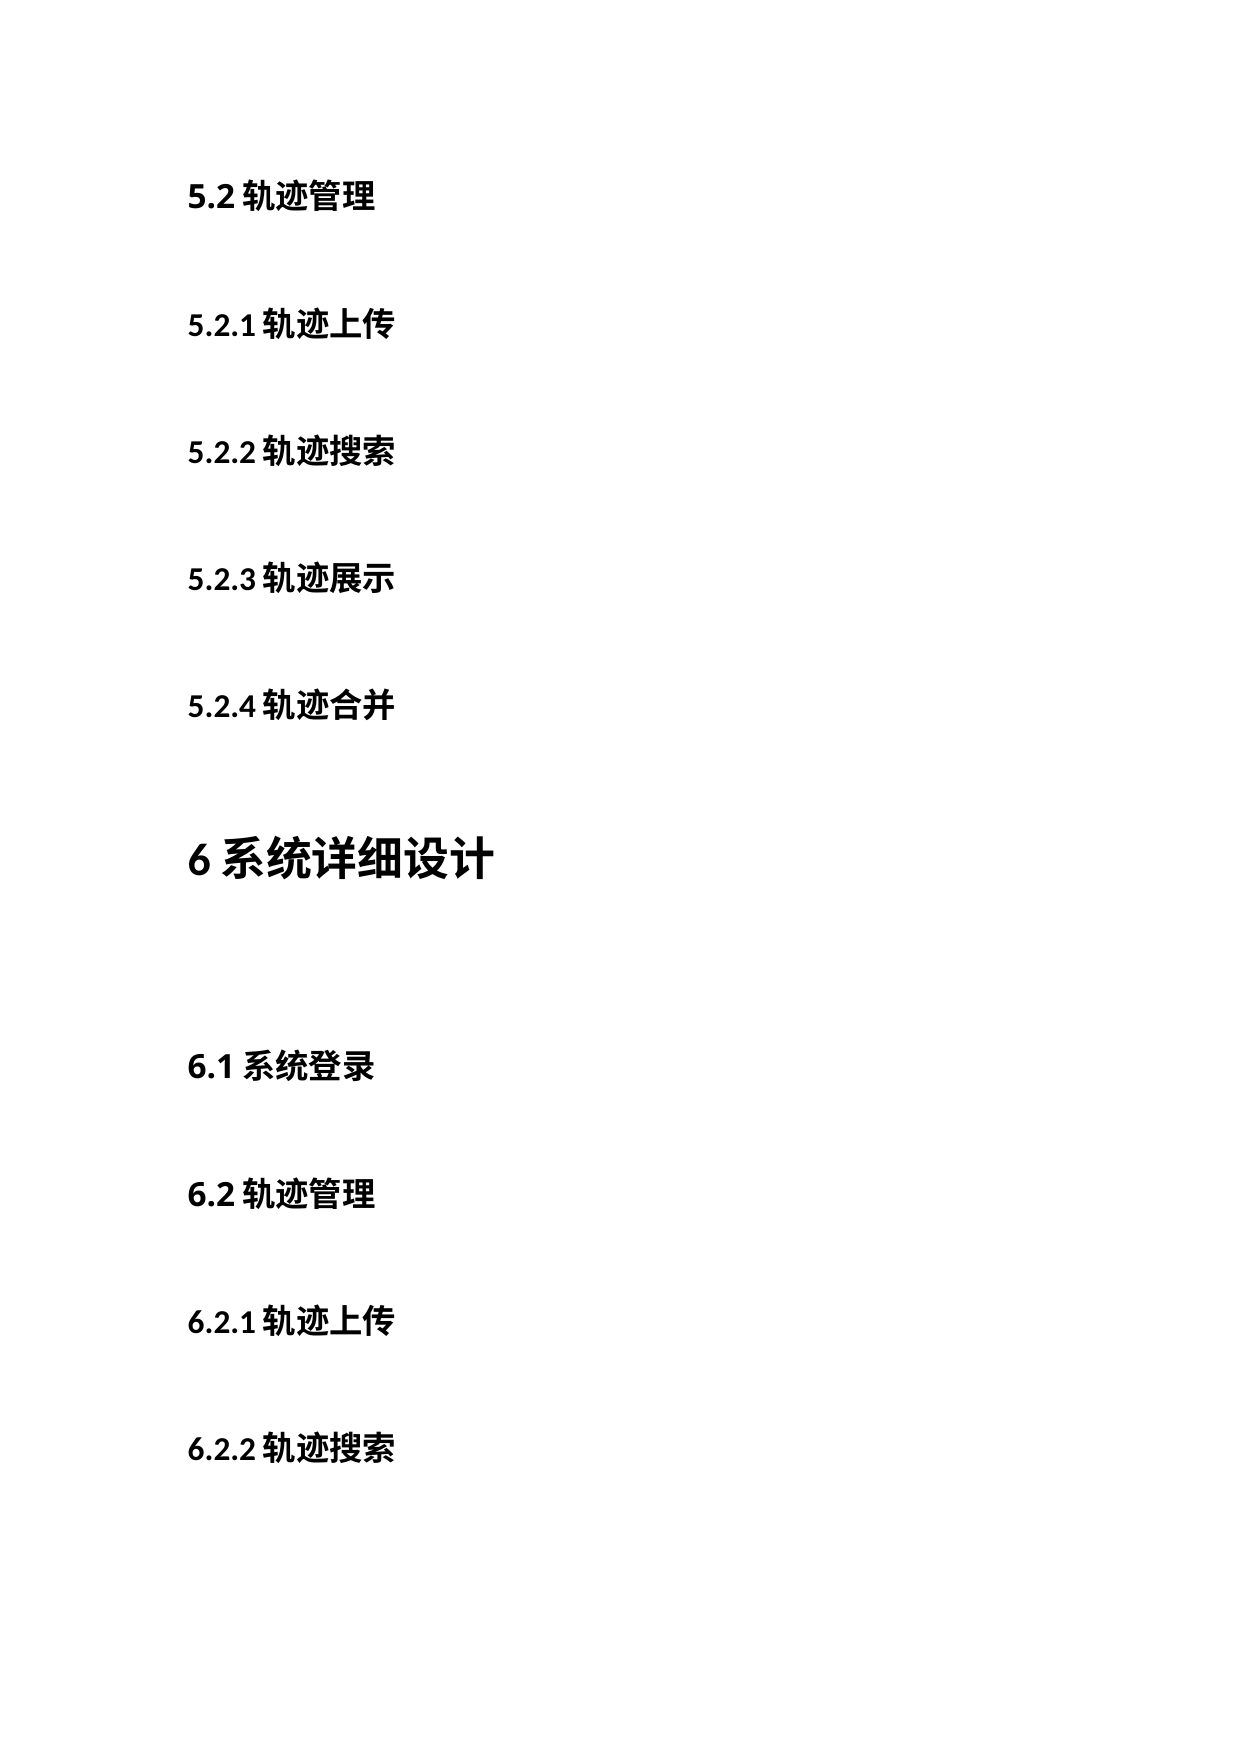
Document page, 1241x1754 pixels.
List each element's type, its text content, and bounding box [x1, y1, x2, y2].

subtitle 5.2.3轨迹展示 [187, 544, 1053, 609]
subtitle 5.2.2轨迹搜索 [187, 417, 1053, 482]
subtitle 6.2.2轨迹搜索 [187, 1414, 1053, 1479]
subtitle 6.1系统登录 [187, 1032, 1053, 1097]
subtitle 5.2.1轨迹上传 [187, 289, 1053, 354]
subtitle 6.2轨迹管理 [187, 1159, 1053, 1224]
subtitle 5.2.4轨迹合并 [187, 671, 1053, 736]
subtitle 6.2.1轨迹上传 [187, 1287, 1053, 1352]
subtitle 6系统详细设计 [187, 806, 1053, 904]
subtitle 5.2轨迹管理 [187, 162, 1053, 227]
